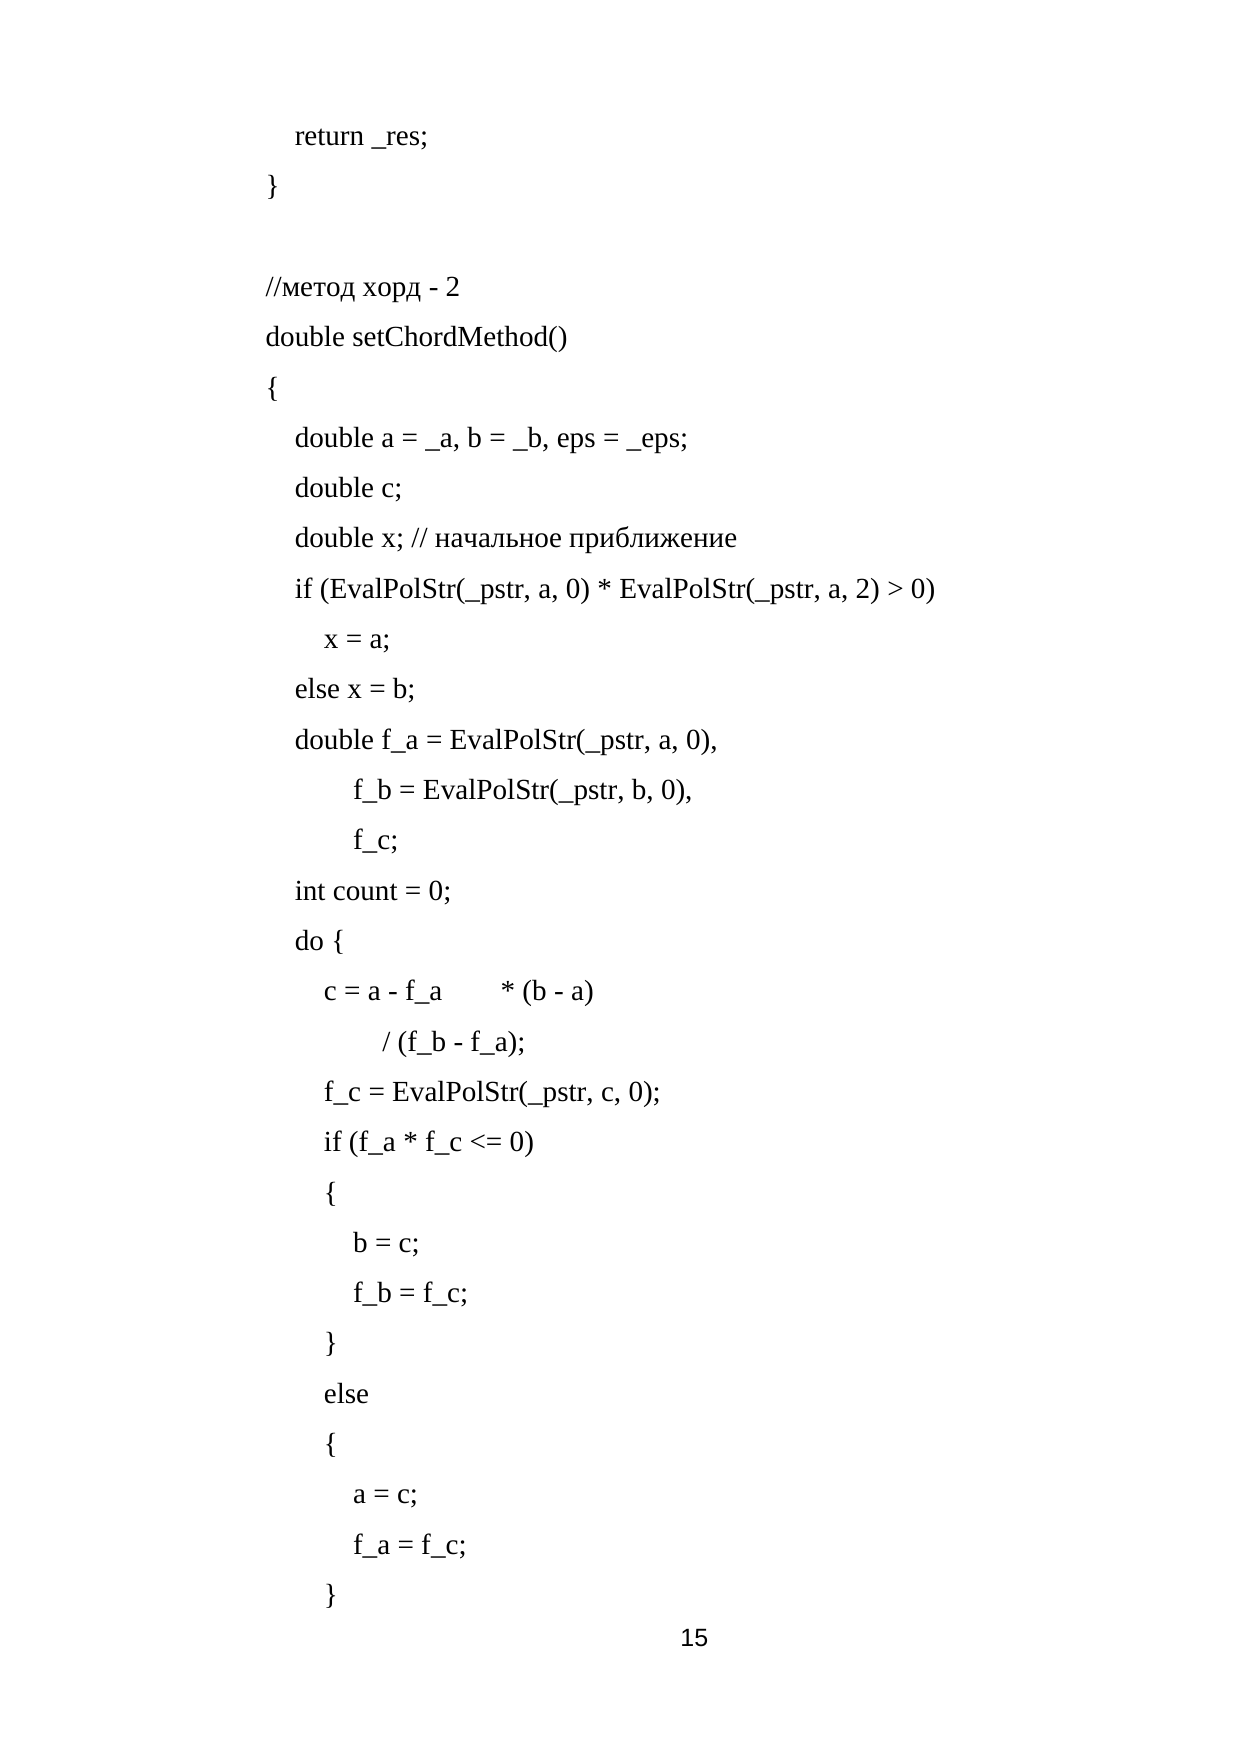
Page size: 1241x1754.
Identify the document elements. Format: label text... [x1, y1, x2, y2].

text a = c; [177, 1477, 1152, 1510]
text b = c; [177, 1225, 1152, 1258]
text f_b = EvalPolStr(_pstr, b, 0), [177, 772, 1152, 806]
text do { [177, 923, 1152, 957]
text f_b = f_c; [177, 1275, 1152, 1309]
text else x = b; [177, 672, 1152, 705]
text / (f_b - f_a); [177, 1024, 1152, 1057]
text { [177, 1175, 1152, 1208]
text //метод хорд - 2 [177, 269, 1152, 303]
text if (f_a * f_c <= 0) [177, 1124, 1152, 1158]
text f_c = EvalPolStr(_pstr, c, 0); [177, 1074, 1152, 1108]
text { [177, 370, 1152, 403]
text { [177, 1426, 1152, 1460]
text } [177, 1577, 1152, 1611]
text return _res; [177, 118, 1152, 152]
text int count = 0; [177, 873, 1152, 906]
text double setChordMethod() [177, 319, 1152, 353]
text f_a = f_c; [177, 1527, 1152, 1560]
text } [177, 168, 1152, 202]
text double a = _a, b = _b, eps = _eps; [177, 420, 1152, 453]
text if (EvalPolStr(_pstr, a, 0) * EvalPolStr(_pstr, a, 2) > 0) [177, 571, 1152, 604]
text double c; [177, 470, 1152, 504]
text c = a - f_a * (b - a) [177, 973, 1152, 1007]
text x = a; [177, 621, 1152, 655]
text } [177, 1326, 1152, 1359]
text f_c; [177, 822, 1152, 856]
text double f_a = EvalPolStr(_pstr, a, 0), [177, 722, 1152, 755]
text double x; // начальное приближение [177, 521, 1152, 554]
text else [177, 1376, 1152, 1409]
